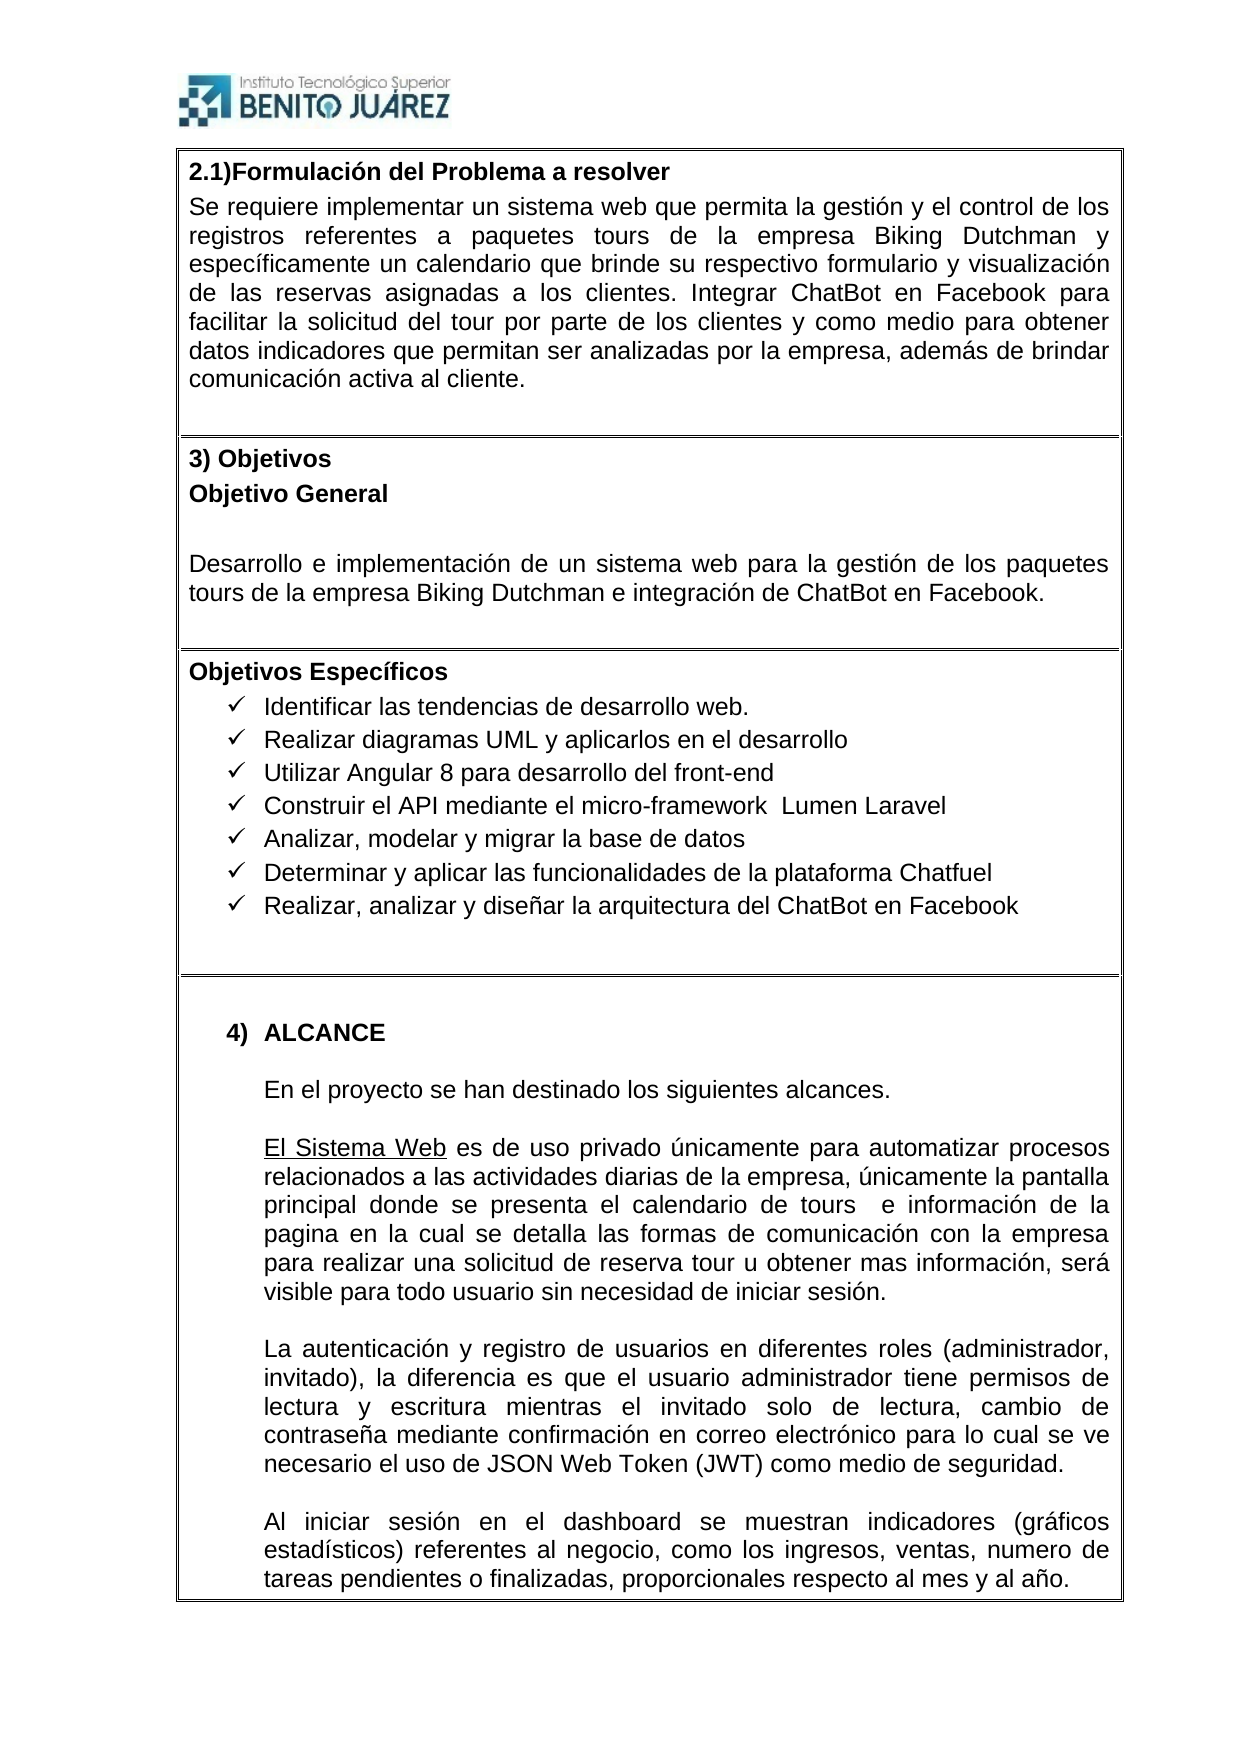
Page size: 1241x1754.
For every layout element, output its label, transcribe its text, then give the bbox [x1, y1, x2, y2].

table_cell 3) Objetivos Objetivo General Desarrollo e implementación de un sistema web para la gestión de los paquetes tours de la empresa Biking Dutchman e integración de ChatBot en Facebook. [179, 435, 1121, 648]
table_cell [179, 151, 1121, 434]
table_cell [179, 974, 1121, 1599]
picture [177, 73, 452, 129]
table_cell Objetivos Específicos Identificar las tendencias de desarrollo web. Realizar diagramas UML y aplicarlos en el desarrollo Utilizar Angular 8 para desarrollo del front-end Construir el API mediante el micro-framework Lumen Laravel Analizar, modelar y migrar la base de datos Determinar y aplicar las funcionalidades de la plataforma Chatfuel Realizar, analizar y diseñar la arquitectura del ChatBot en Facebook [179, 648, 1121, 973]
